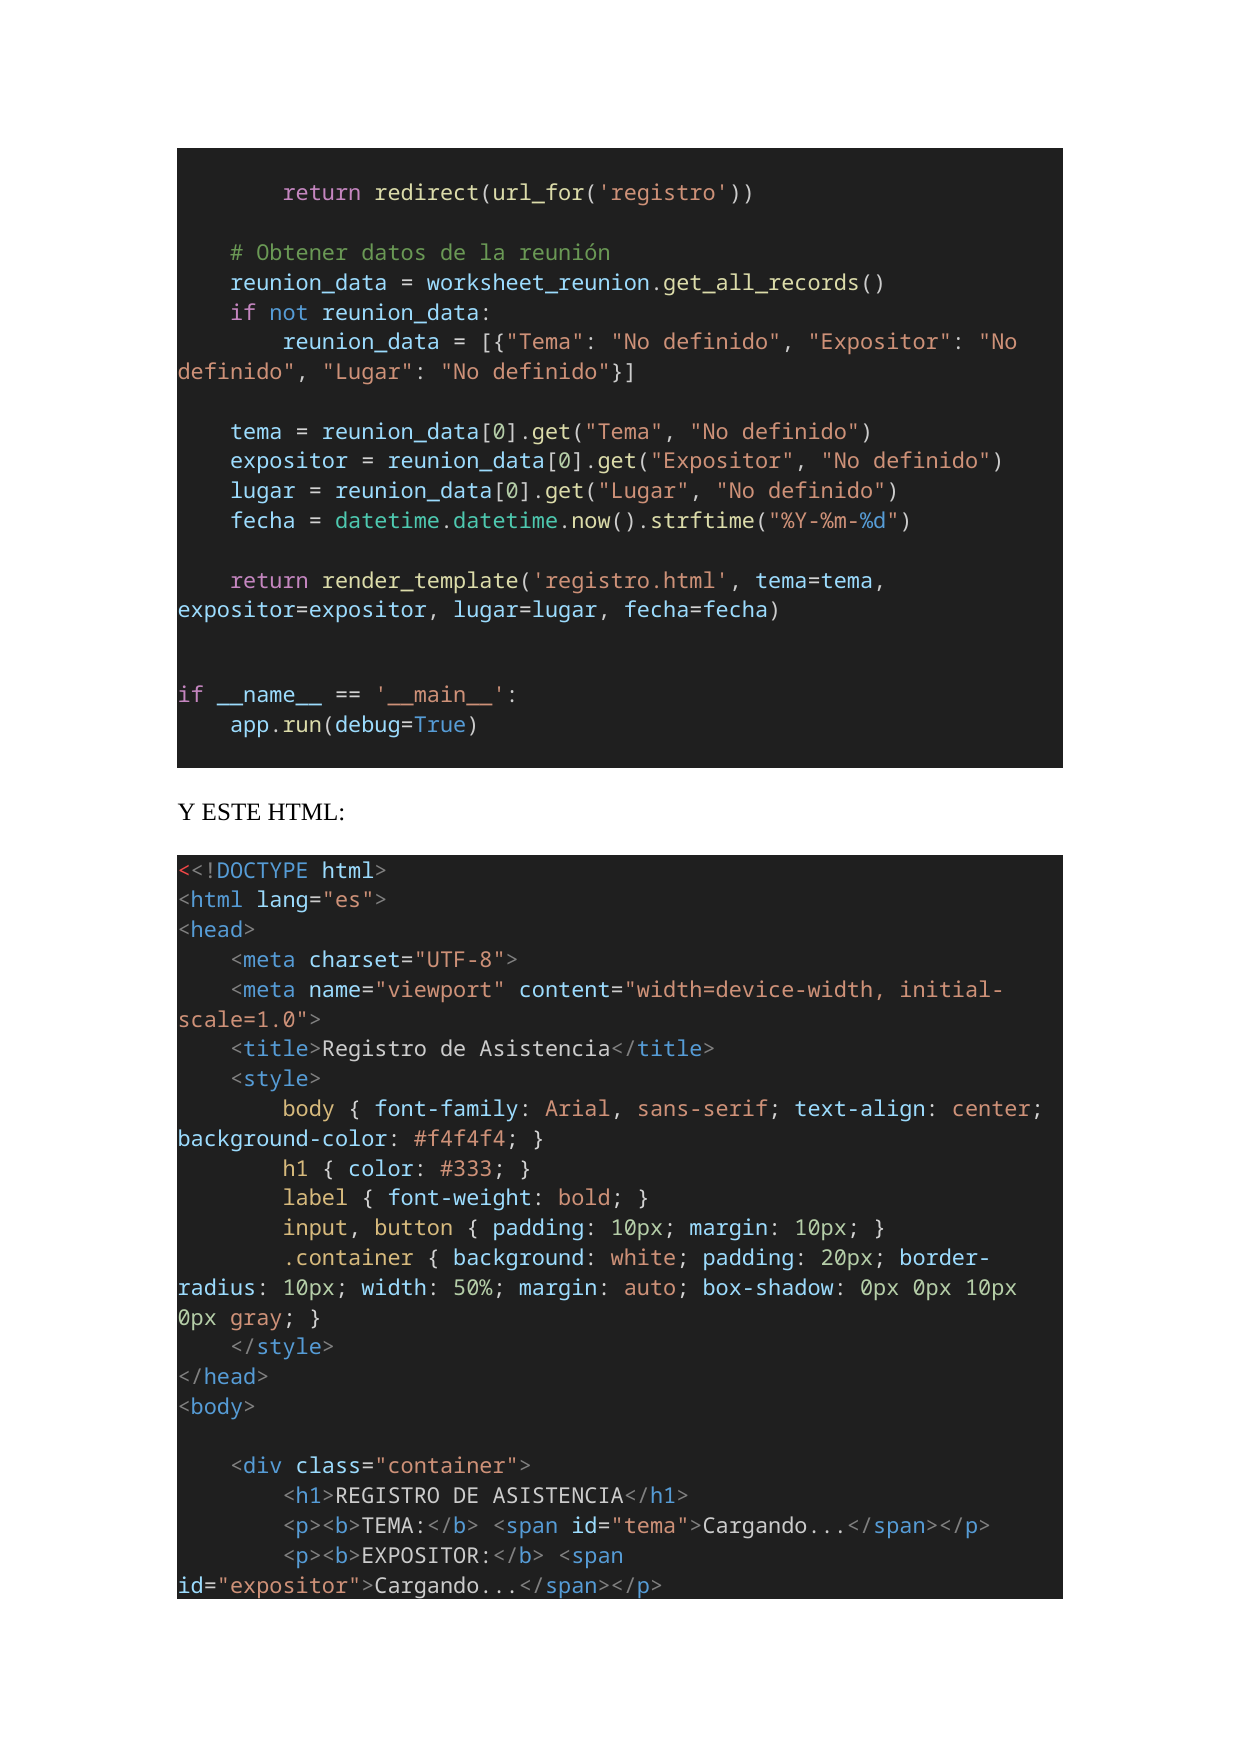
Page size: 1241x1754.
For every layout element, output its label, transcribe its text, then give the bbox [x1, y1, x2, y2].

text <head> [177, 914, 1063, 944]
text body { font-family: Arial, sans-serif; text-align: center; background-color: #f4f4f4; } [177, 1093, 1063, 1153]
text <p><b>TEMA:</b> <span id="tema">Cargando...</span></p> [177, 1510, 1063, 1540]
text expositor = reunion_data[0].get("Expositor", "No definido") [177, 446, 1063, 475]
text if __name__ == '__main__': [177, 679, 1063, 709]
text reunion_data = [{"Tema": "No definido", "Expositor": "No definido", "Lugar": "No definido"}] [177, 326, 1063, 386]
text <style> [177, 1063, 1063, 1093]
text <h1>REGISTRO DE ASISTENCIA</h1> [177, 1480, 1063, 1510]
text <meta charset="UTF-8"> [177, 944, 1063, 974]
text <html lang="es"> [177, 884, 1063, 914]
text <p><b>EXPOSITOR:</b> <span id="expositor">Cargando...</span></p> [177, 1540, 1063, 1599]
text fecha = datetime.datetime.now().strftime("%Y-%m-%d") [177, 505, 1063, 535]
text .container { background: white; padding: 20px; border-radius: 10px; width: 50%; margin: auto; box-shadow: 0px 0px 10px 0px gray; } [177, 1242, 1063, 1331]
text <body> [177, 1391, 1063, 1421]
text label { font-weight: bold; } [177, 1182, 1063, 1212]
text tema = reunion_data[0].get("Tema", "No definido") [177, 416, 1063, 446]
text return redirect(url_for('registro')) [177, 177, 1063, 207]
text lugar = reunion_data[0].get("Lugar", "No definido") [177, 475, 1063, 505]
text # Obtener datos de la reunión [177, 237, 1063, 267]
text <<!DOCTYPE html> [177, 855, 1063, 884]
text return render_template('registro.html', tema=tema, expositor=expositor, lugar=lugar, fecha=fecha) [177, 565, 1063, 624]
text input, button { padding: 10px; margin: 10px; } [177, 1212, 1063, 1242]
text <meta name="viewport" content="width=device-width, initial-scale=1.0"> [177, 974, 1063, 1033]
text if not reunion_data: [177, 297, 1063, 326]
text <title>Registro de Asistencia</title> [177, 1033, 1063, 1063]
text </head> [177, 1361, 1063, 1391]
text Y ESTE HTML: [177, 797, 1063, 826]
text h1 { color: #333; } [177, 1153, 1063, 1182]
text app.run(debug=True) [177, 709, 1063, 739]
text </style> [177, 1331, 1063, 1361]
text <div class="container"> [177, 1451, 1063, 1480]
text reunion_data = worksheet_reunion.get_all_records() [177, 267, 1063, 297]
